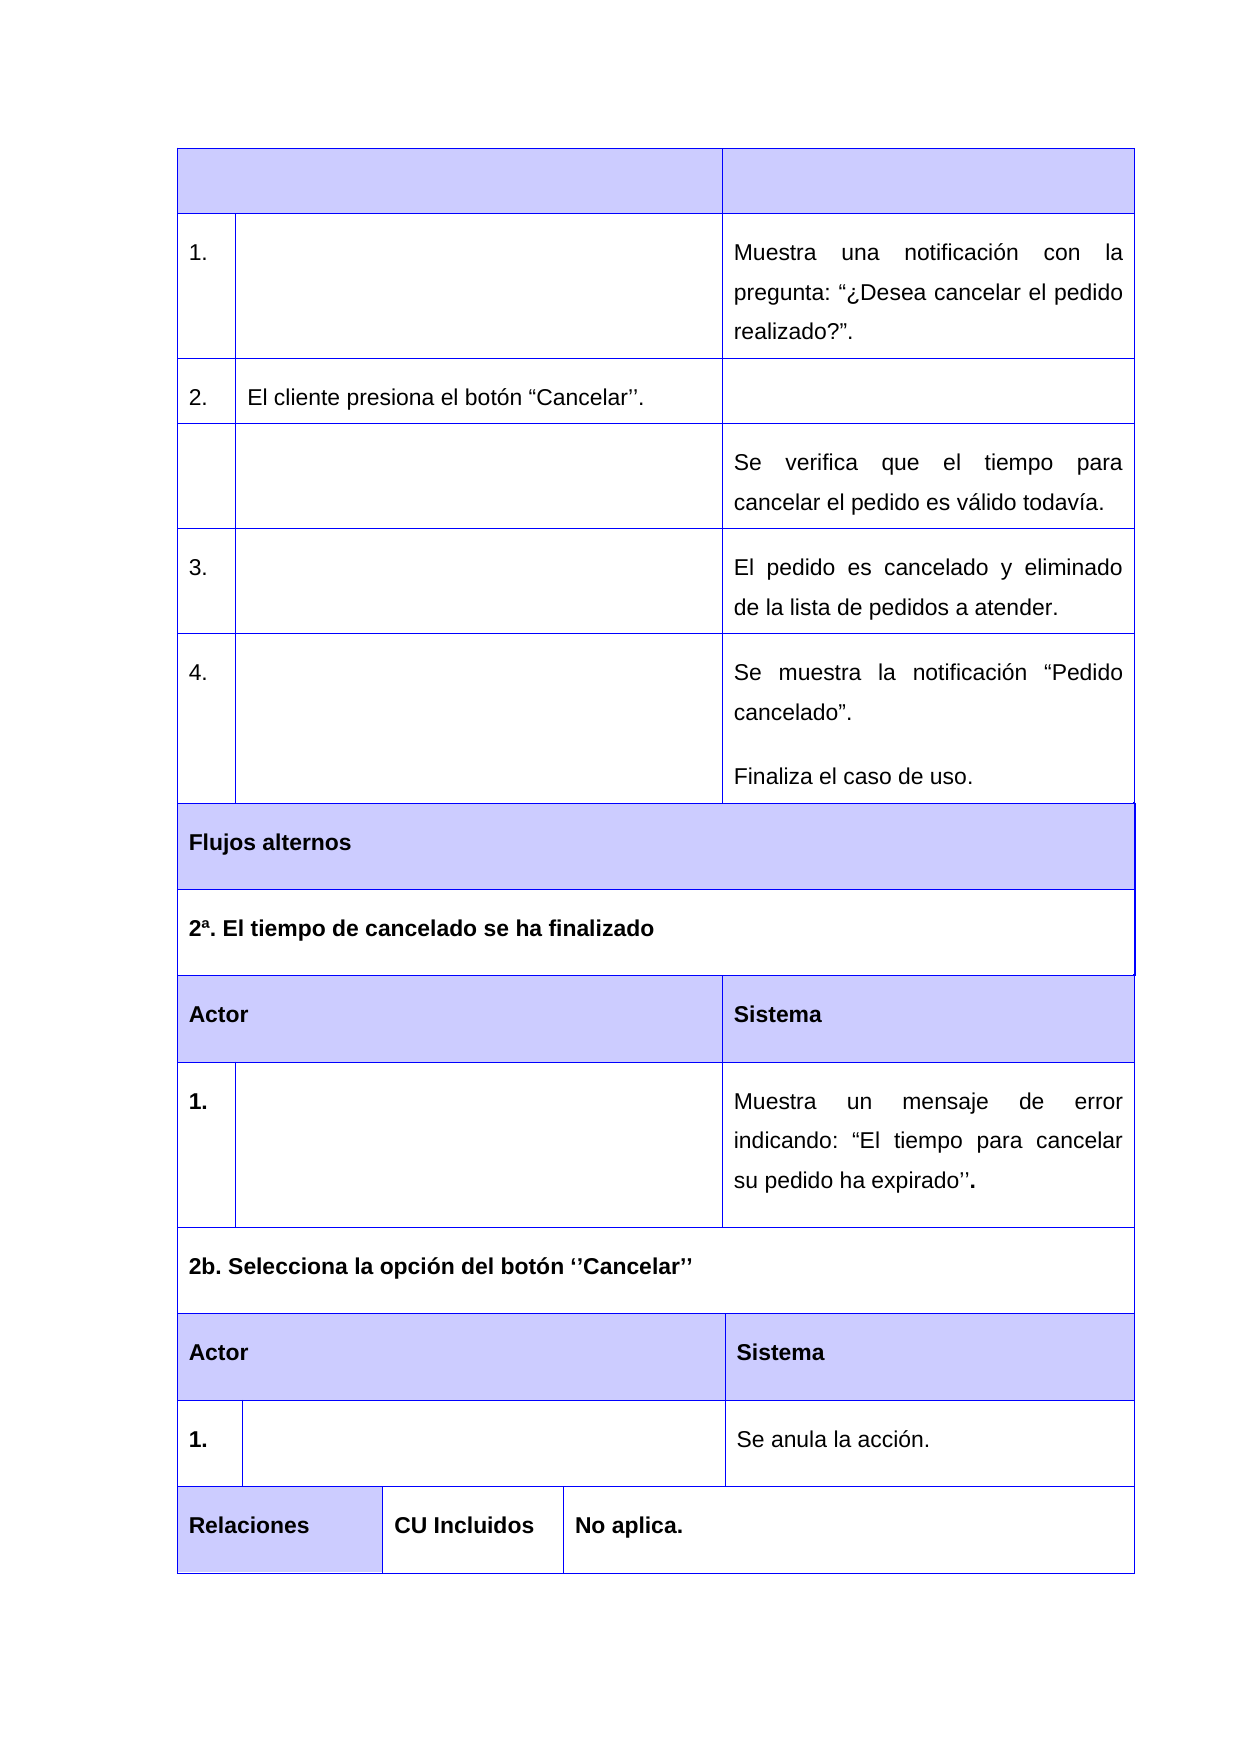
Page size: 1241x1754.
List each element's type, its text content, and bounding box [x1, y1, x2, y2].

table_cell [723, 359, 1134, 423]
table_cell Actor [178, 976, 722, 1062]
table_cell Sistema [726, 1314, 1134, 1400]
table_cell Flujos alternos [178, 804, 1134, 889]
table_cell El pedido es cancelado y eliminado de la lista de pedidos a atender. [723, 529, 1134, 633]
table_cell [236, 1063, 722, 1227]
table_cell 1. [178, 1401, 242, 1486]
table_cell Muestra una notificación con la pregunta: “¿Desea cancelar el pedido realizado?”. [723, 214, 1134, 358]
table_cell [243, 1401, 725, 1486]
table_cell No aplica. [564, 1487, 1134, 1572]
table_cell Relaciones [178, 1487, 382, 1572]
table_cell 3. [178, 529, 235, 633]
table_cell El cliente presiona el botón “Cancelar’’. [236, 359, 722, 423]
table_cell Actor [178, 1314, 725, 1400]
table_cell Sistema [723, 976, 1134, 1062]
table_cell Se muestra la notificación “Pedido cancelado”. Finaliza el caso de uso. [723, 634, 1134, 803]
table_cell [236, 424, 722, 528]
table_cell CU Incluidos [383, 1487, 563, 1572]
table_cell Sistema [723, 149, 1134, 213]
table_cell 4. [178, 634, 235, 803]
table_cell [236, 214, 722, 358]
table_cell [178, 424, 235, 528]
table_cell 2. [178, 359, 235, 423]
table_cell [236, 634, 722, 803]
table_cell Muestra un mensaje de error indicando: “El tiempo para cancelar su pedido ha expirado’’. [723, 1063, 1134, 1227]
table_cell Se anula la acción. [726, 1401, 1134, 1486]
table_cell 1. [178, 214, 235, 358]
table_cell 2b. Selecciona la opción del botón ‘’Cancelar’’ [178, 1228, 1134, 1313]
table_cell Se verifica que el tiempo para cancelar el pedido es válido todavía. [723, 424, 1134, 528]
table_cell Actor [178, 149, 722, 213]
table_cell [236, 529, 722, 633]
table_cell 2ª. El tiempo de cancelado se ha finalizado [178, 890, 1134, 975]
table_cell 1. [178, 1063, 235, 1227]
